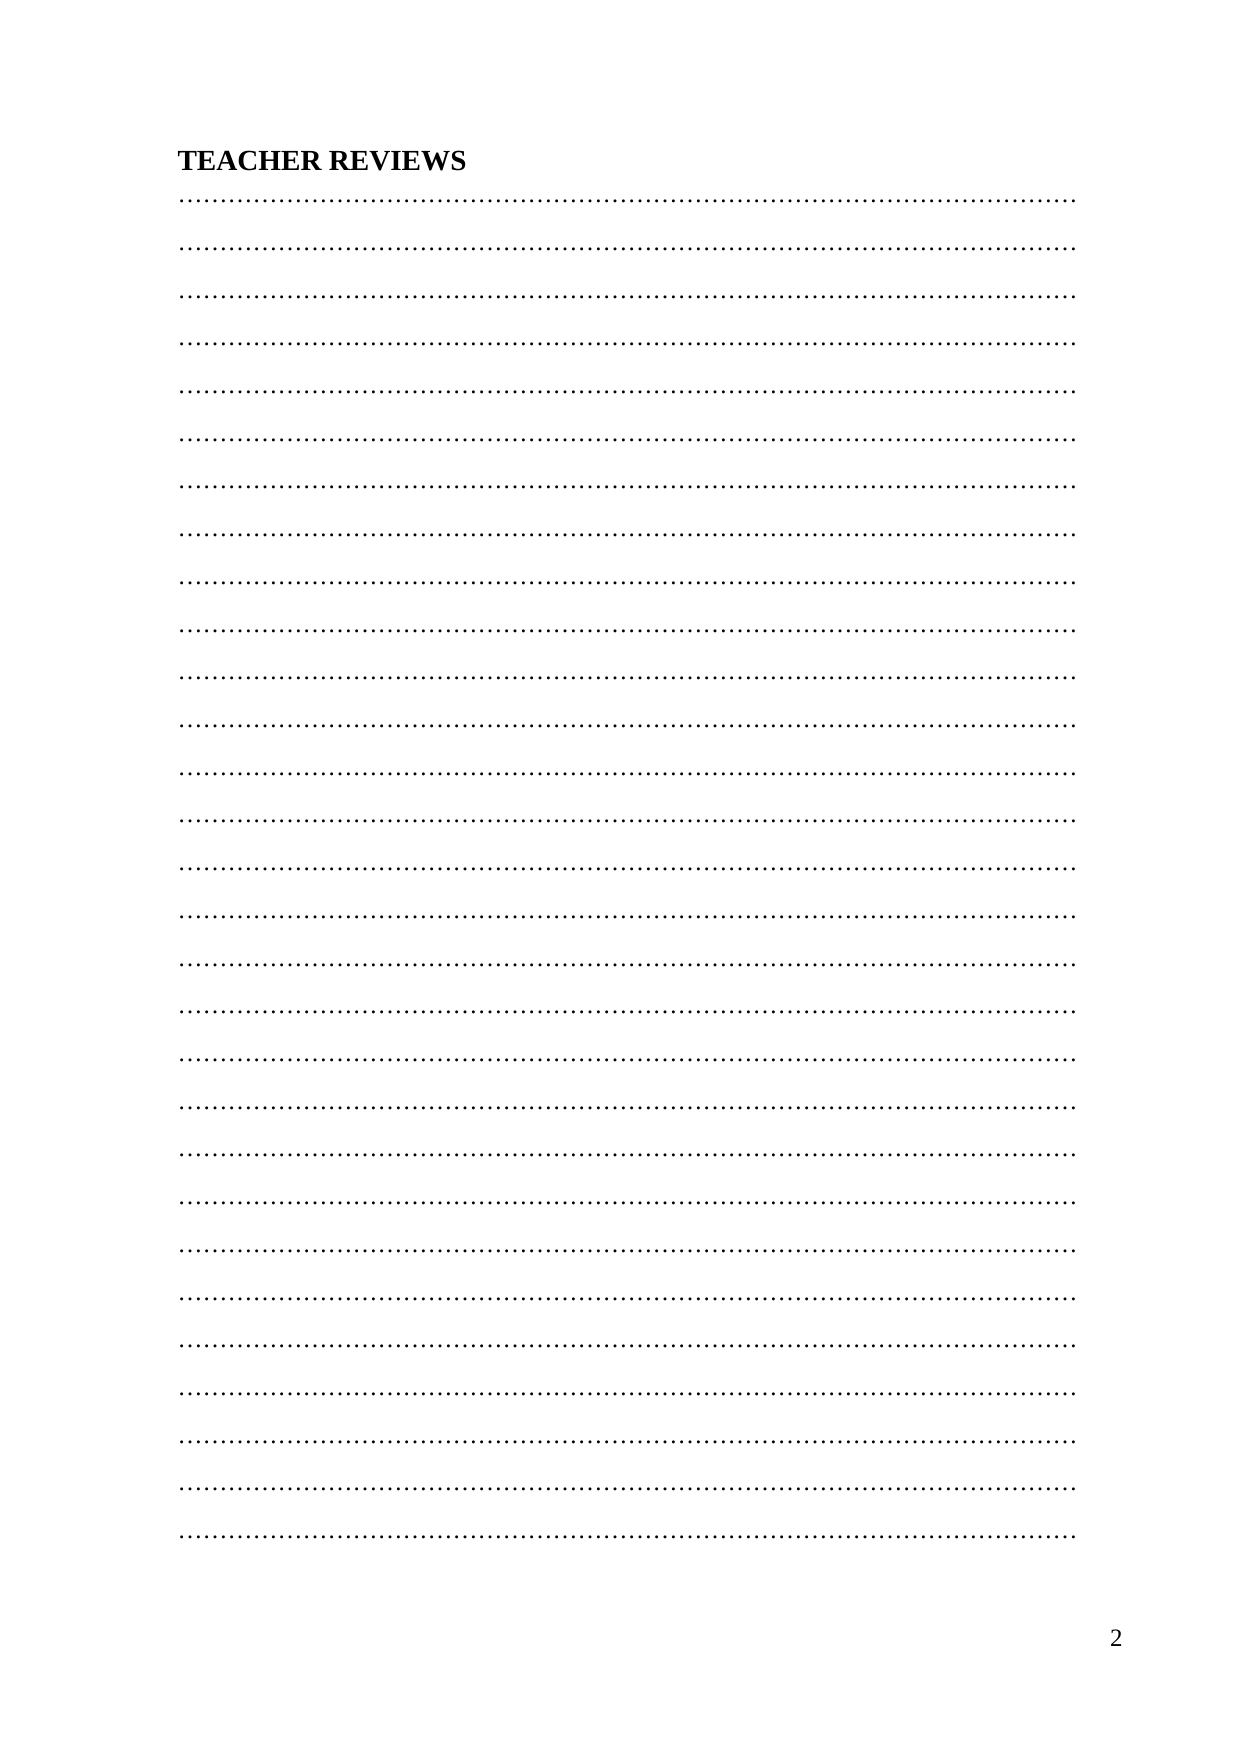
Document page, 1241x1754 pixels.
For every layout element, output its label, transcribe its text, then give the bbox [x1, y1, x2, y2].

text ……………………………………………………………………………………………… [177, 1229, 1122, 1258]
text ……………………………………………………………………………………………… [177, 370, 1122, 399]
text ……………………………………………………………………………………………… [177, 609, 1122, 637]
text ……………………………………………………………………………………………… [177, 466, 1122, 494]
text ……………………………………………………………………………………………… [177, 1515, 1122, 1544]
text ……………………………………………………………………………………………… [177, 1372, 1122, 1401]
text ……………………………………………………………………………………………… [177, 1420, 1122, 1448]
text ……………………………………………………………………………………………… [177, 1467, 1122, 1496]
text ……………………………………………………………………………………………… [177, 799, 1122, 828]
text ……………………………………………………………………………………………… [177, 1324, 1122, 1353]
text ……………………………………………………………………………………………… [177, 895, 1122, 924]
text ……………………………………………………………………………………………… [177, 990, 1122, 1019]
text ……………………………………………………………………………………………… [177, 1277, 1122, 1305]
text ……………………………………………………………………………………………… [177, 847, 1122, 876]
text ……………………………………………………………………………………………… [177, 227, 1122, 256]
text ……………………………………………………………………………………………… [177, 322, 1122, 351]
text ……………………………………………………………………………………………… [177, 943, 1122, 971]
text ……………………………………………………………………………………………… [177, 513, 1122, 542]
text ……………………………………………………………………………………………… [177, 561, 1122, 590]
subtitle TEACHER REVIEWS [177, 143, 1122, 177]
text ……………………………………………………………………………………………… [177, 752, 1122, 781]
text ……………………………………………………………………………………………… [177, 1038, 1122, 1067]
text ……………………………………………………………………………………………… [177, 179, 1122, 208]
text ……………………………………………………………………………………………… [177, 1133, 1122, 1162]
text ……………………………………………………………………………………………… [177, 1086, 1122, 1114]
text ……………………………………………………………………………………………… [177, 704, 1122, 733]
text ……………………………………………………………………………………………… [177, 418, 1122, 447]
text ……………………………………………………………………………………………… [177, 275, 1122, 303]
text ……………………………………………………………………………………………… [177, 656, 1122, 685]
text ……………………………………………………………………………………………… [177, 1181, 1122, 1210]
